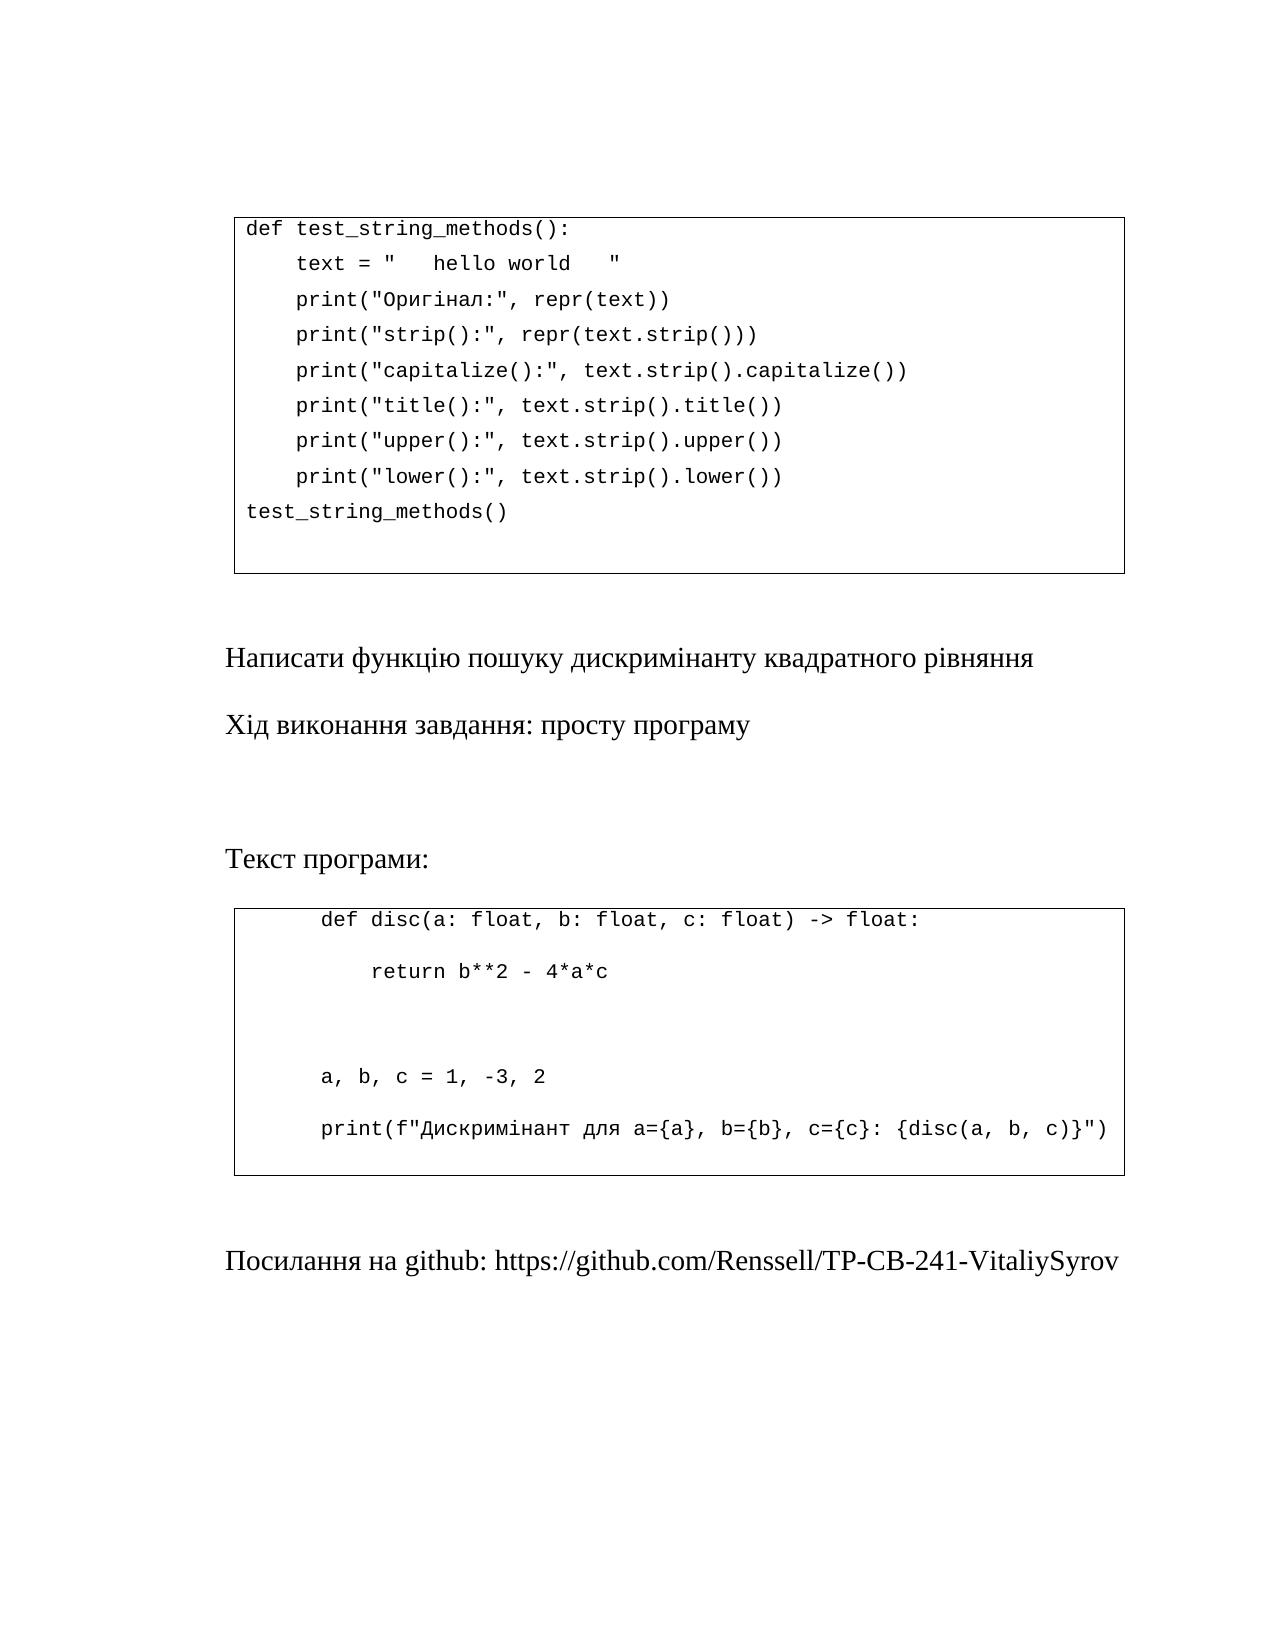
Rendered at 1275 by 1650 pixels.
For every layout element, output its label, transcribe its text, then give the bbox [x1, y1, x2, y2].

text Написати функцію пошуку дискримінанту квадратного рівняння [150, 640, 1125, 674]
table_header def disc(a: float, b: float, c: float) -> float: return b**2 - 4*a*c a, b, c = 1, -3, 2 print(f"Дискримінант для a={a}, b={b}, c={c}: {disc(a, b, c)}") [235, 909, 1124, 1175]
text Текст програми: [150, 841, 1125, 875]
table_header def test_string_methods(): text = " hello world " print("Оригінал:", repr(text)) print("strip():", repr(text.strip())) print("capitalize():", text.strip().capitalize()) print("title():", text.strip().title()) print("upper():", text.strip().upper()) print("lower():", text.strip().lower()) test_string_methods() [235, 218, 1124, 572]
text Посилання на github: https://github.com/Renssell/TP-CB-241-VitaliySyrov [150, 1243, 1125, 1276]
text Хід виконання завдання: просту програму [150, 707, 1125, 741]
